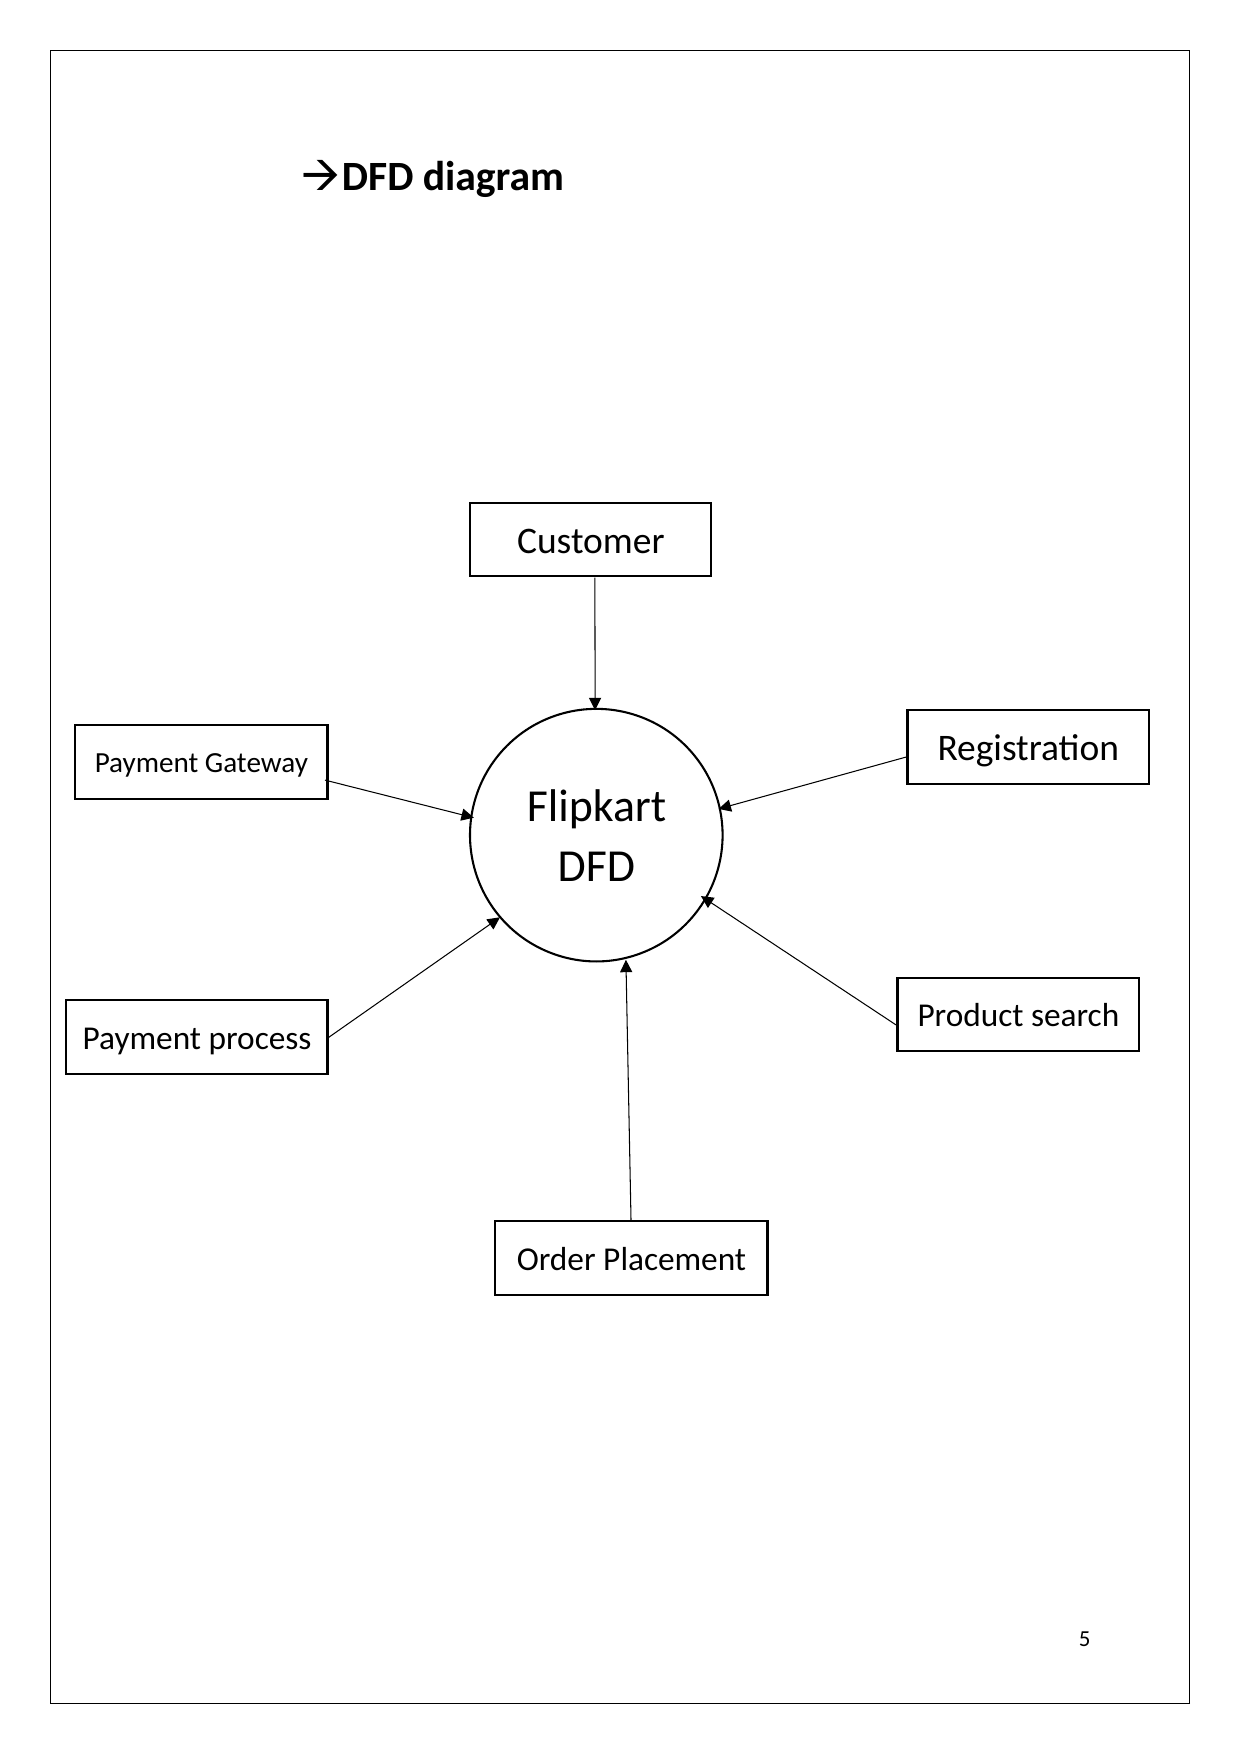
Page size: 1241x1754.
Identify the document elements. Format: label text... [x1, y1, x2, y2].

text DFD diagram [225, 150, 1090, 201]
